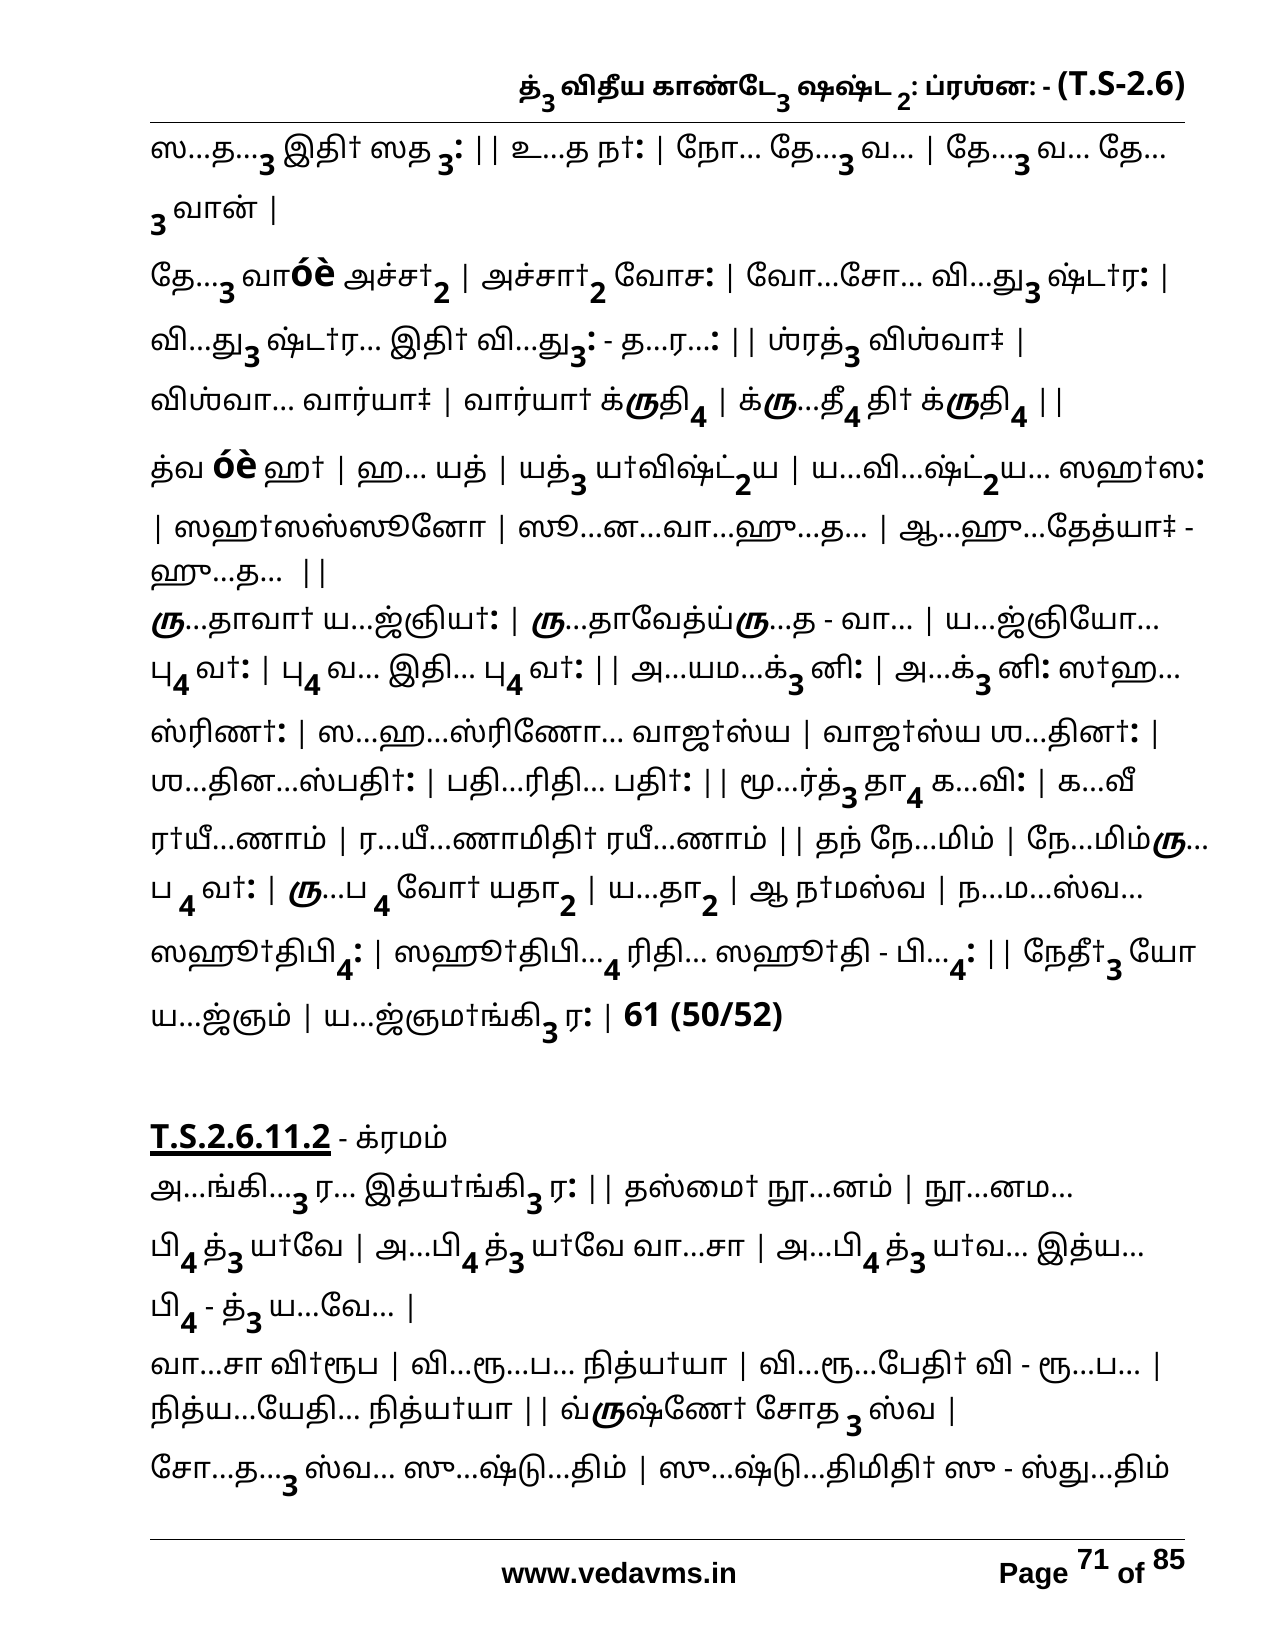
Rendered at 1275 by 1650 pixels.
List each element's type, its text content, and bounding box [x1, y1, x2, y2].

text T.S.2.6.11.2 - க்ரமம் [150, 1113, 1185, 1159]
